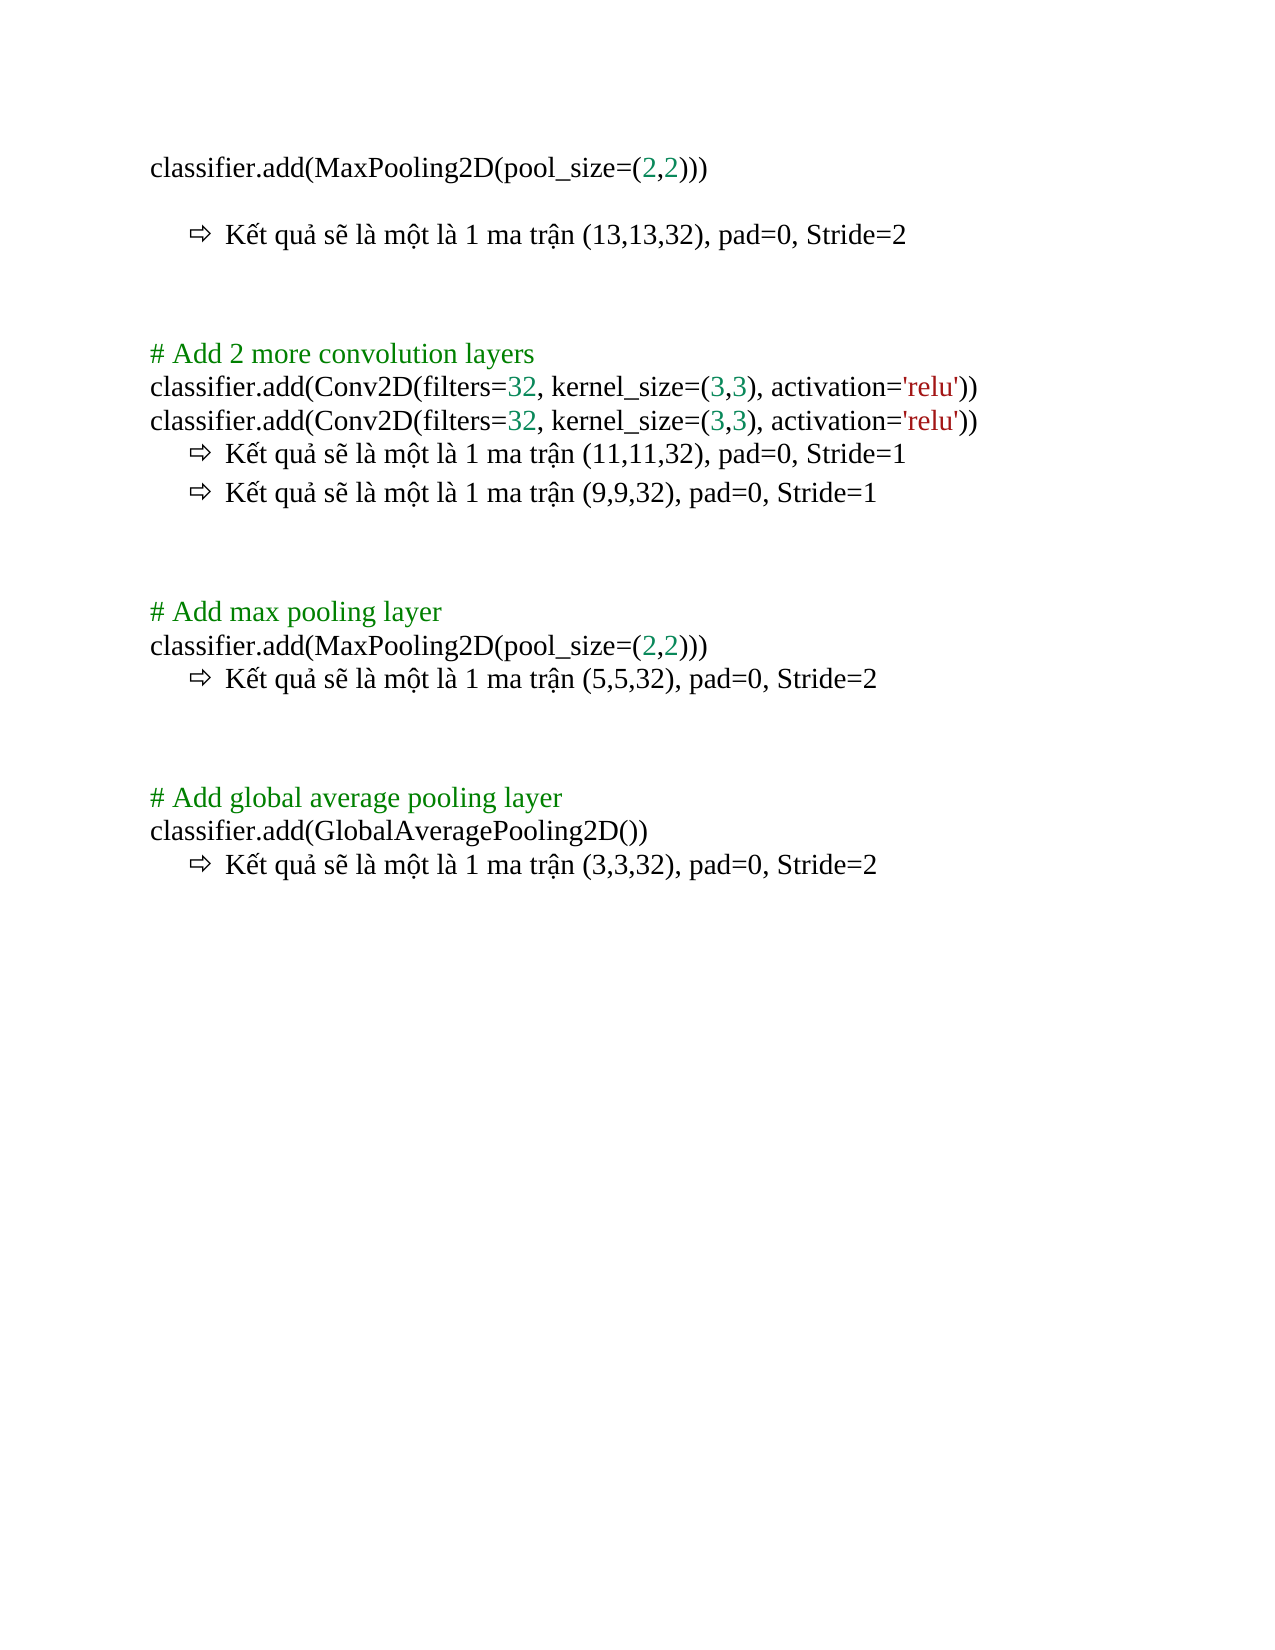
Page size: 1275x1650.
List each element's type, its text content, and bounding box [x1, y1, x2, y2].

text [150, 369, 1125, 403]
list Kết quả sẽ là một là 1 ma trận (9,9,32), pad=0, Stride=1 [187, 475, 1125, 509]
text # Add 2 more convolution layers [150, 336, 1125, 369]
text classifier.add(MaxPooling2D(pool_size=(2,2))) [150, 150, 1125, 183]
text classifier.add(GlobalAveragePooling2D()) [150, 813, 1125, 847]
text classifier.add(MaxPooling2D(pool_size=(2,2))) [150, 628, 1125, 661]
list Kết quả sẽ là một là 1 ma trận (11,11,32), pad=0, Stride=1 [187, 437, 1125, 470]
text # Add global average pooling layer [150, 780, 1125, 813]
list Kết quả sẽ là một là 1 ma trận (13,13,32), pad=0, Stride=2 [187, 217, 1125, 251]
text classifier.add(Conv2D(filters=32, kernel_size=(3,3), activation='relu')) [150, 403, 1125, 437]
list Kết quả sẽ là một là 1 ma trận (5,5,32), pad=0, Stride=2 [187, 661, 1125, 695]
list Kết quả sẽ là một là 1 ma trận (3,3,32), pad=0, Stride=2 [187, 847, 1125, 881]
text # Add max pooling layer [150, 594, 1125, 628]
